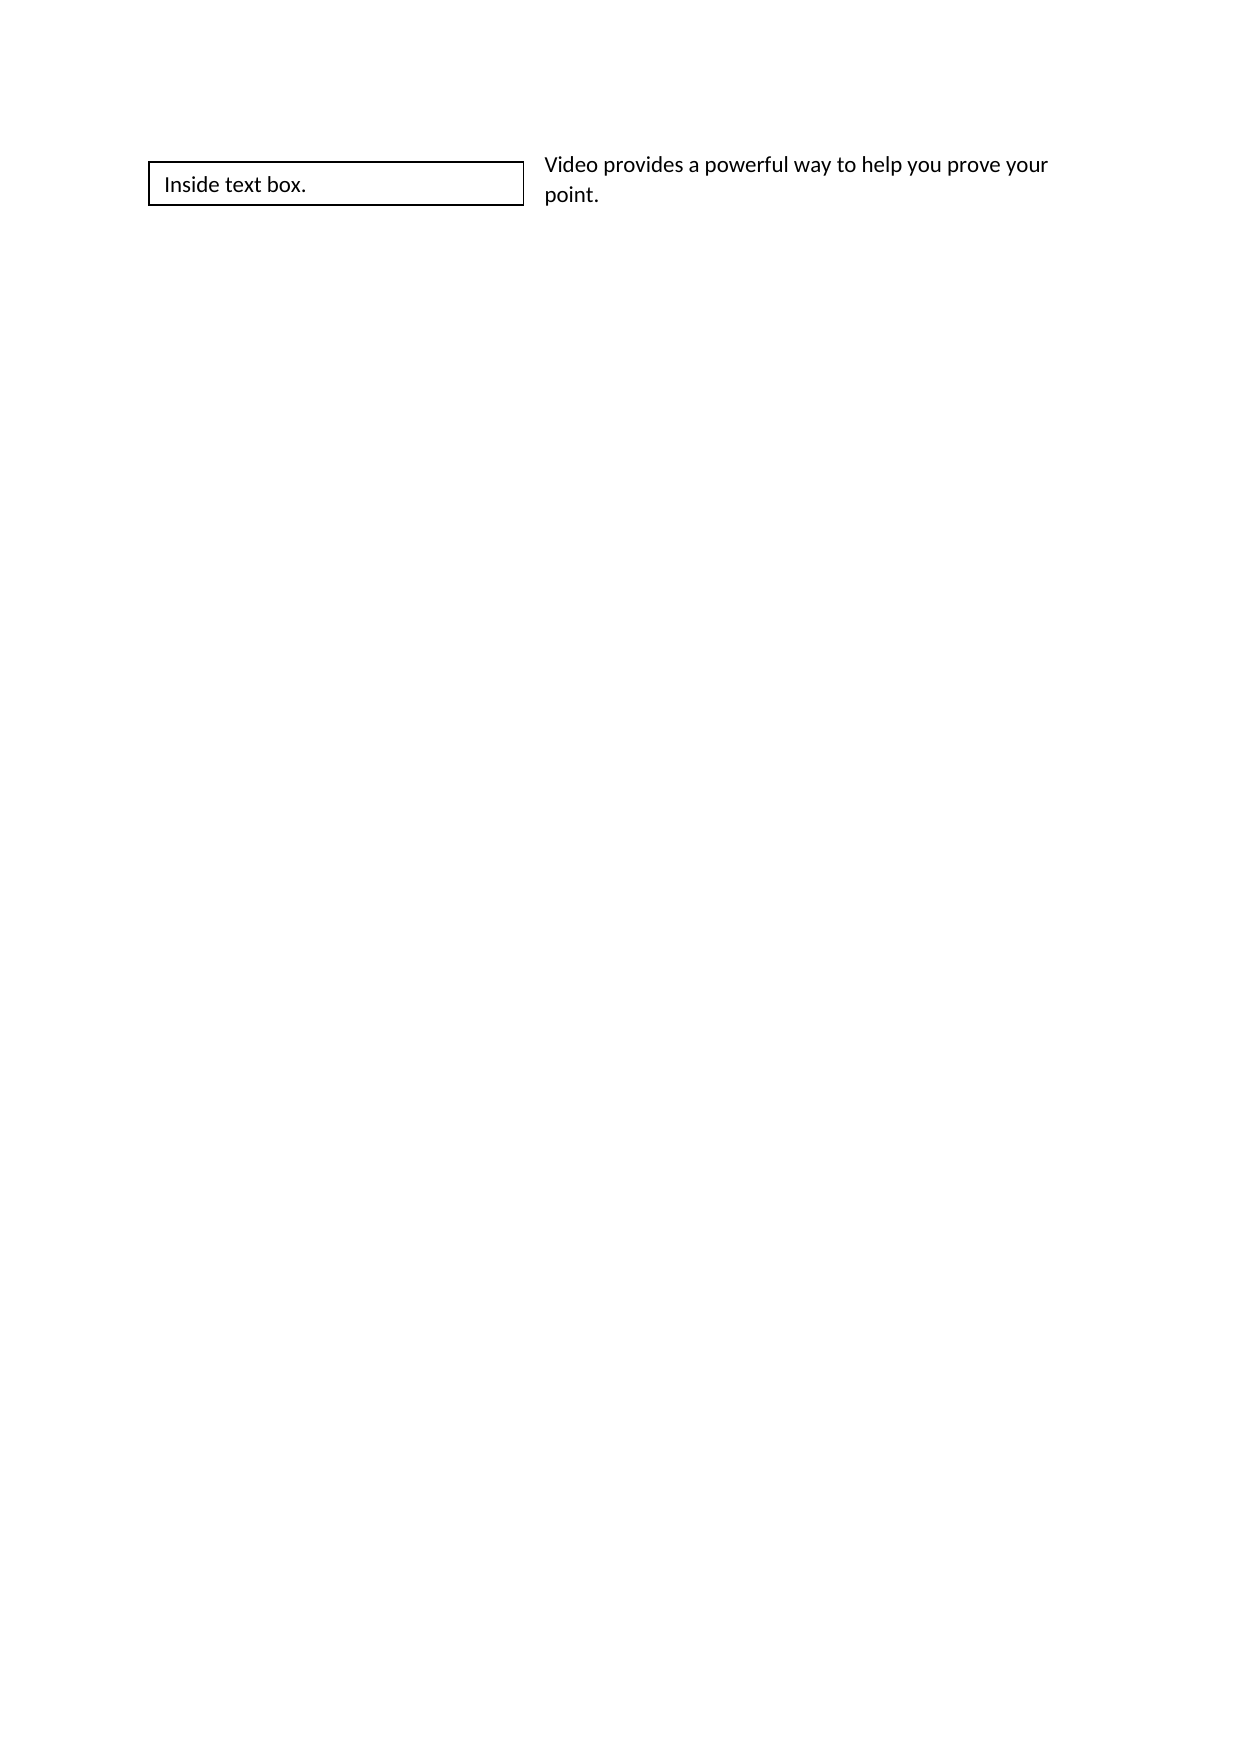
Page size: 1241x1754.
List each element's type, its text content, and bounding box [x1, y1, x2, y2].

text Video provides a powerful way to help you prove your point. [150, 150, 1090, 208]
